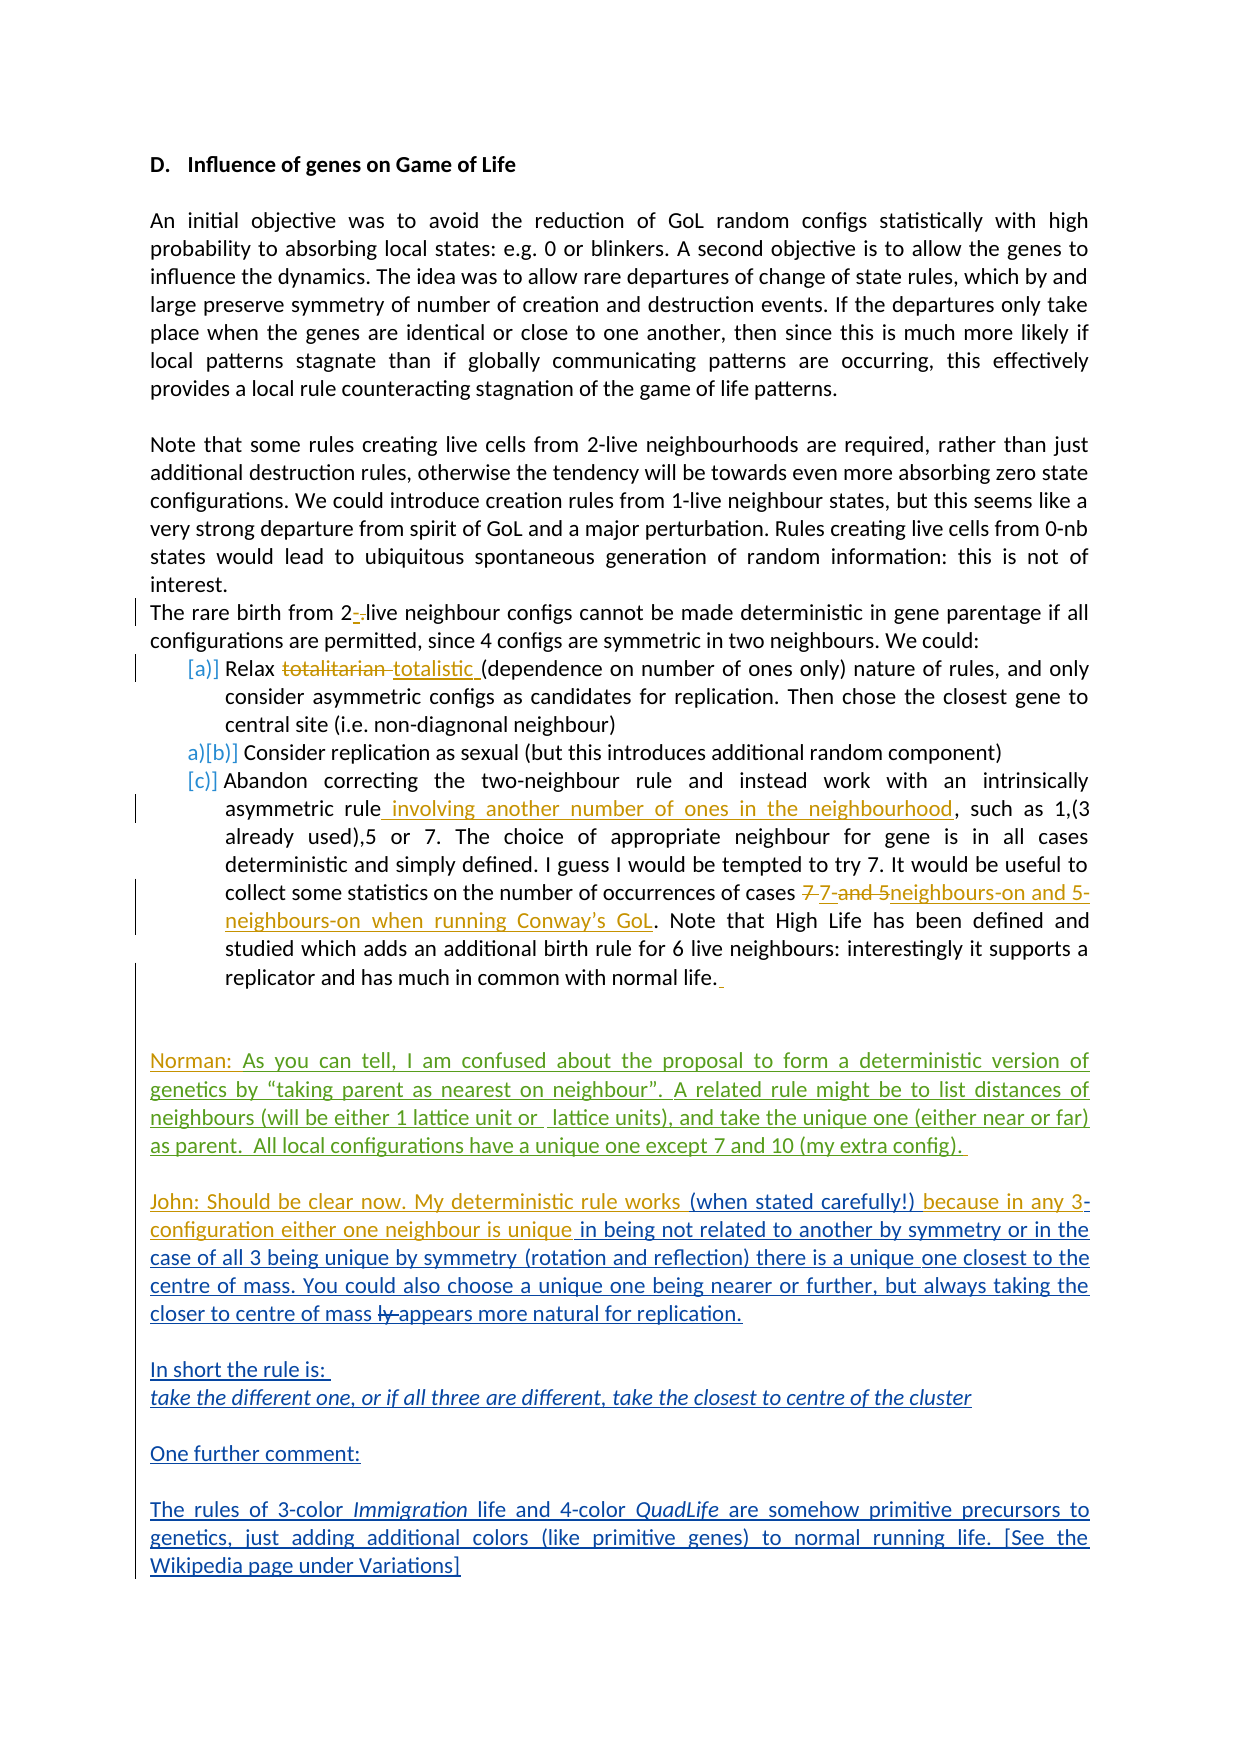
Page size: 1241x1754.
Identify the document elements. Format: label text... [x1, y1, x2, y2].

list Consider replication as sexual (but this introduces additional random component) [187, 738, 1090, 766]
list Influence of genes on Game of Life [150, 150, 1090, 178]
text The rare birth from 2live neighbour configs cannot be made deterministic in gene parentage if all configurations are permitted, since 4 configs are symmetric in two neighbours. We could: [150, 598, 1090, 654]
text An initial objective was to avoid the reduction of GoL random configs statistically with high probability to absorbing local states: e.g. 0 or blinkers. A second objective is to allow the genes to influence the dynamics. The idea was to allow rare departures of change of state rules, which by and large preserve symmetry of number of creation and destruction events. If the departures only take place when the genes are identical or close to one another, then since this is much more likely if local patterns stagnate than if globally communicating patterns are occurring, this effectively provides a local rule counteracting stagnation of the game of life patterns. [150, 206, 1090, 402]
list Relax (dependence on number of ones only) nature of rules, and only consider asymmetric configs as candidates for replication. Then chose the closest gene to central site (i.e. non-diagnonal neighbour) [187, 654, 1090, 738]
text Note that some rules creating live cells from 2-live neighbourhoods are required, rather than just additional destruction rules, otherwise the tendency will be towards even more absorbing zero state configurations. We could introduce creation rules from 1-live neighbour states, but this seems like a very strong departure from spirit of GoL and a major perturbation. Rules creating live cells from 0-nb states would lead to ubiquitous spontaneous generation of random information: this is not of interest. [150, 430, 1090, 598]
list Abandon correcting the two-neighbour rule and instead work with an intrinsically asymmetric rule, such as 1,(3 already used),5 or 7. The choice of appropriate neighbour for gene is in all cases deterministic and simply defined. I guess I would be tempted to try 7. It would be useful to collect some statistics on the number of occurrences of cases . Note that High Life has been defined and studied which adds an additional birth rule for 6 live neighbours: interestingly it supports a replicator and has much in common with normal life. [187, 766, 1090, 991]
